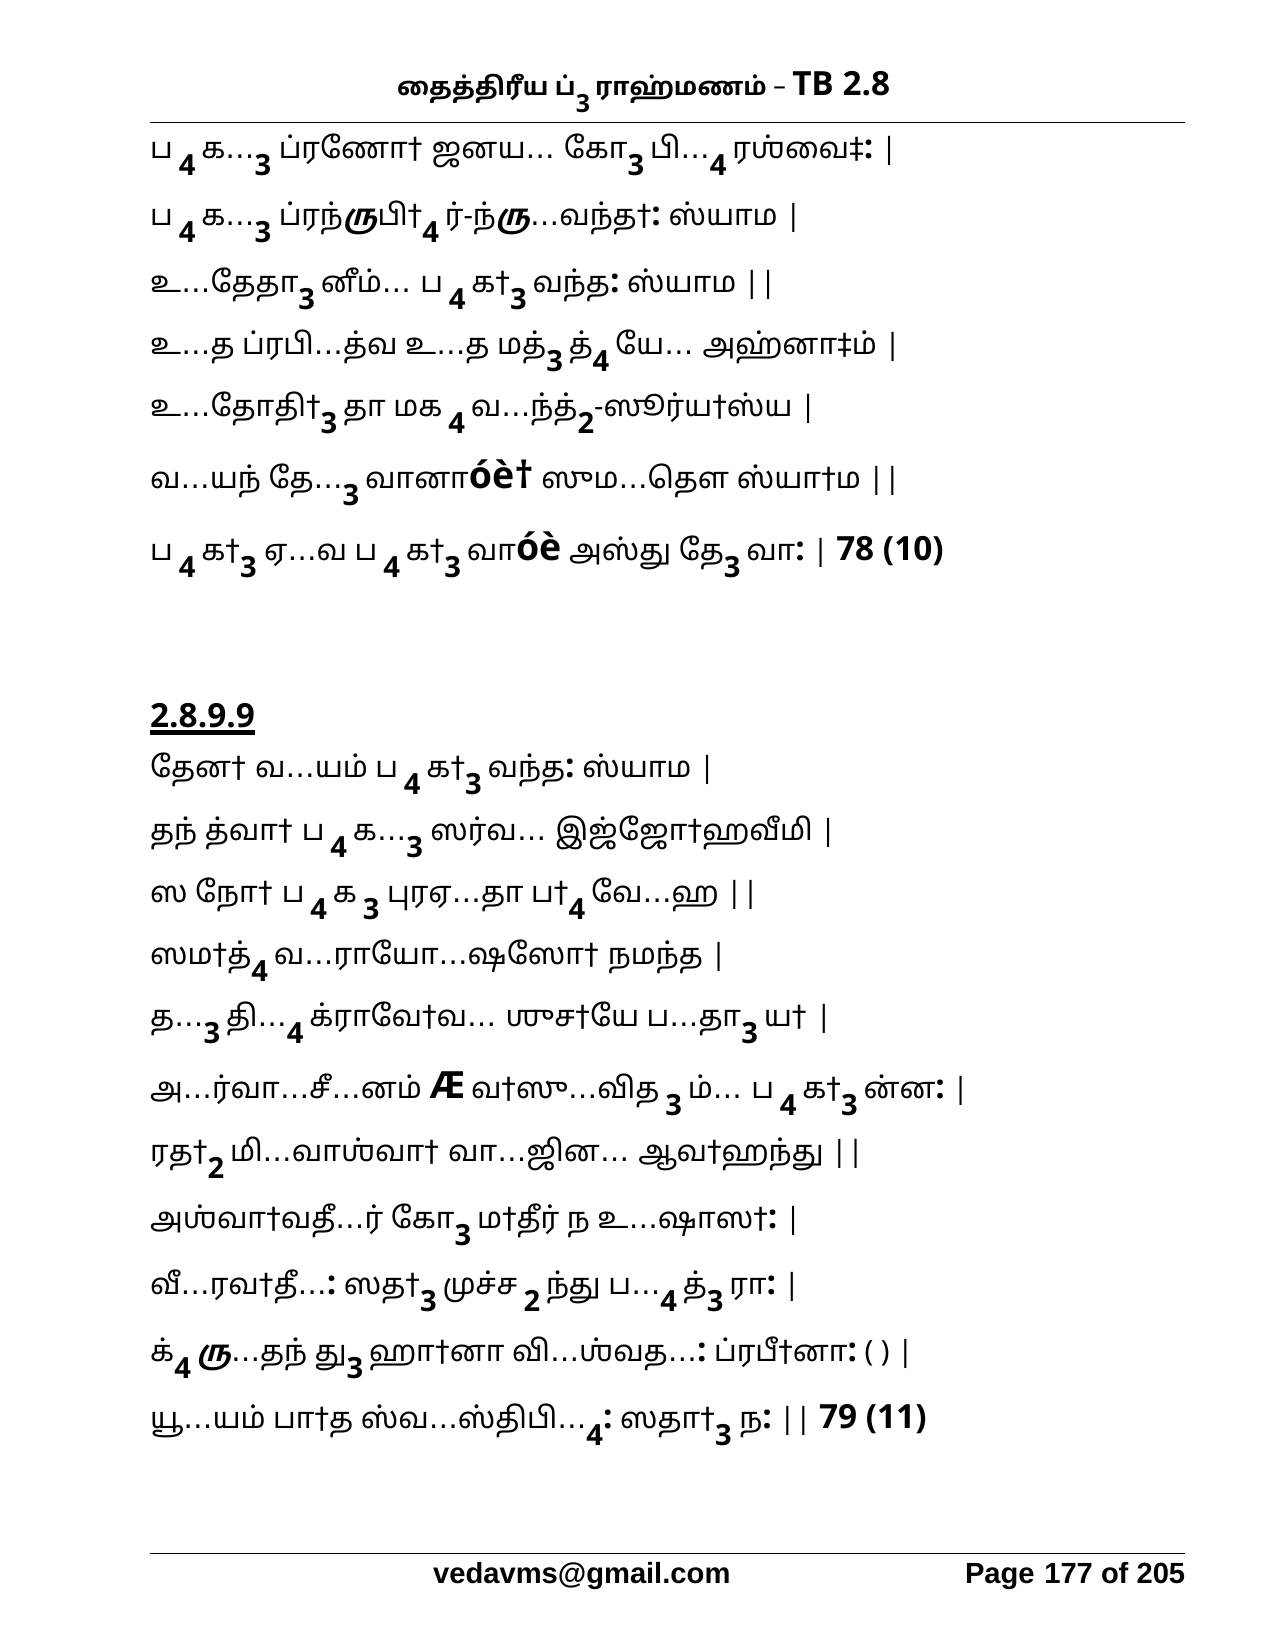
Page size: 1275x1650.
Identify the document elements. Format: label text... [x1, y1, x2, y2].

text ப4க†3 ஏ…வ ப4க†3வாóè அஸ்து தே3வா: | 78 (10) [150, 520, 1185, 586]
text வ…யந் தே…3வானாóè† ஸும…தௌ ஸ்யா†ம || [150, 448, 1185, 513]
text ரத†2மி…வாஶ்வா† வா…ஜின… ஆவ†ஹந்து || அஶ்வா†வதீ…ர் கோ3ம†தீர் ந உ…ஷாஸ†: | வீ…ரவ†தீ…: ஸத†3முச்ச2ந்து ப…4த்3ரா: | க்4ரு…தந் து3ஹா†னா வி…ஶ்வத…: ப்ரபீ†னா: ( ) | யூ…யம் பா†த ஸ்வ…ஸ்திபி…4: ஸதா†3 ந: || 79 (11) [150, 1130, 1185, 1454]
text தேன† வ…யம் ப4க†3வந்த: ஸ்யாம | தந் த்வா† ப4க…3 ஸர்வ… இஜ்ஜோ†ஹவீமி | ஸ நோ† ப4க3 புரஏ…தா ப†4வே…ஹ || ஸம†த்4வ…ராயோ…ஷஸோ† நமந்த | த…3தி…4க்ராவே†வ… ஶுச†யே ப…தா3ய† | அ…ர்வா…சீ…னம் Æவ†ஸு…வித3ம்… ப4க†3ன்ன: | [150, 742, 1185, 1123]
text 2.8.9.9 [150, 692, 1185, 737]
